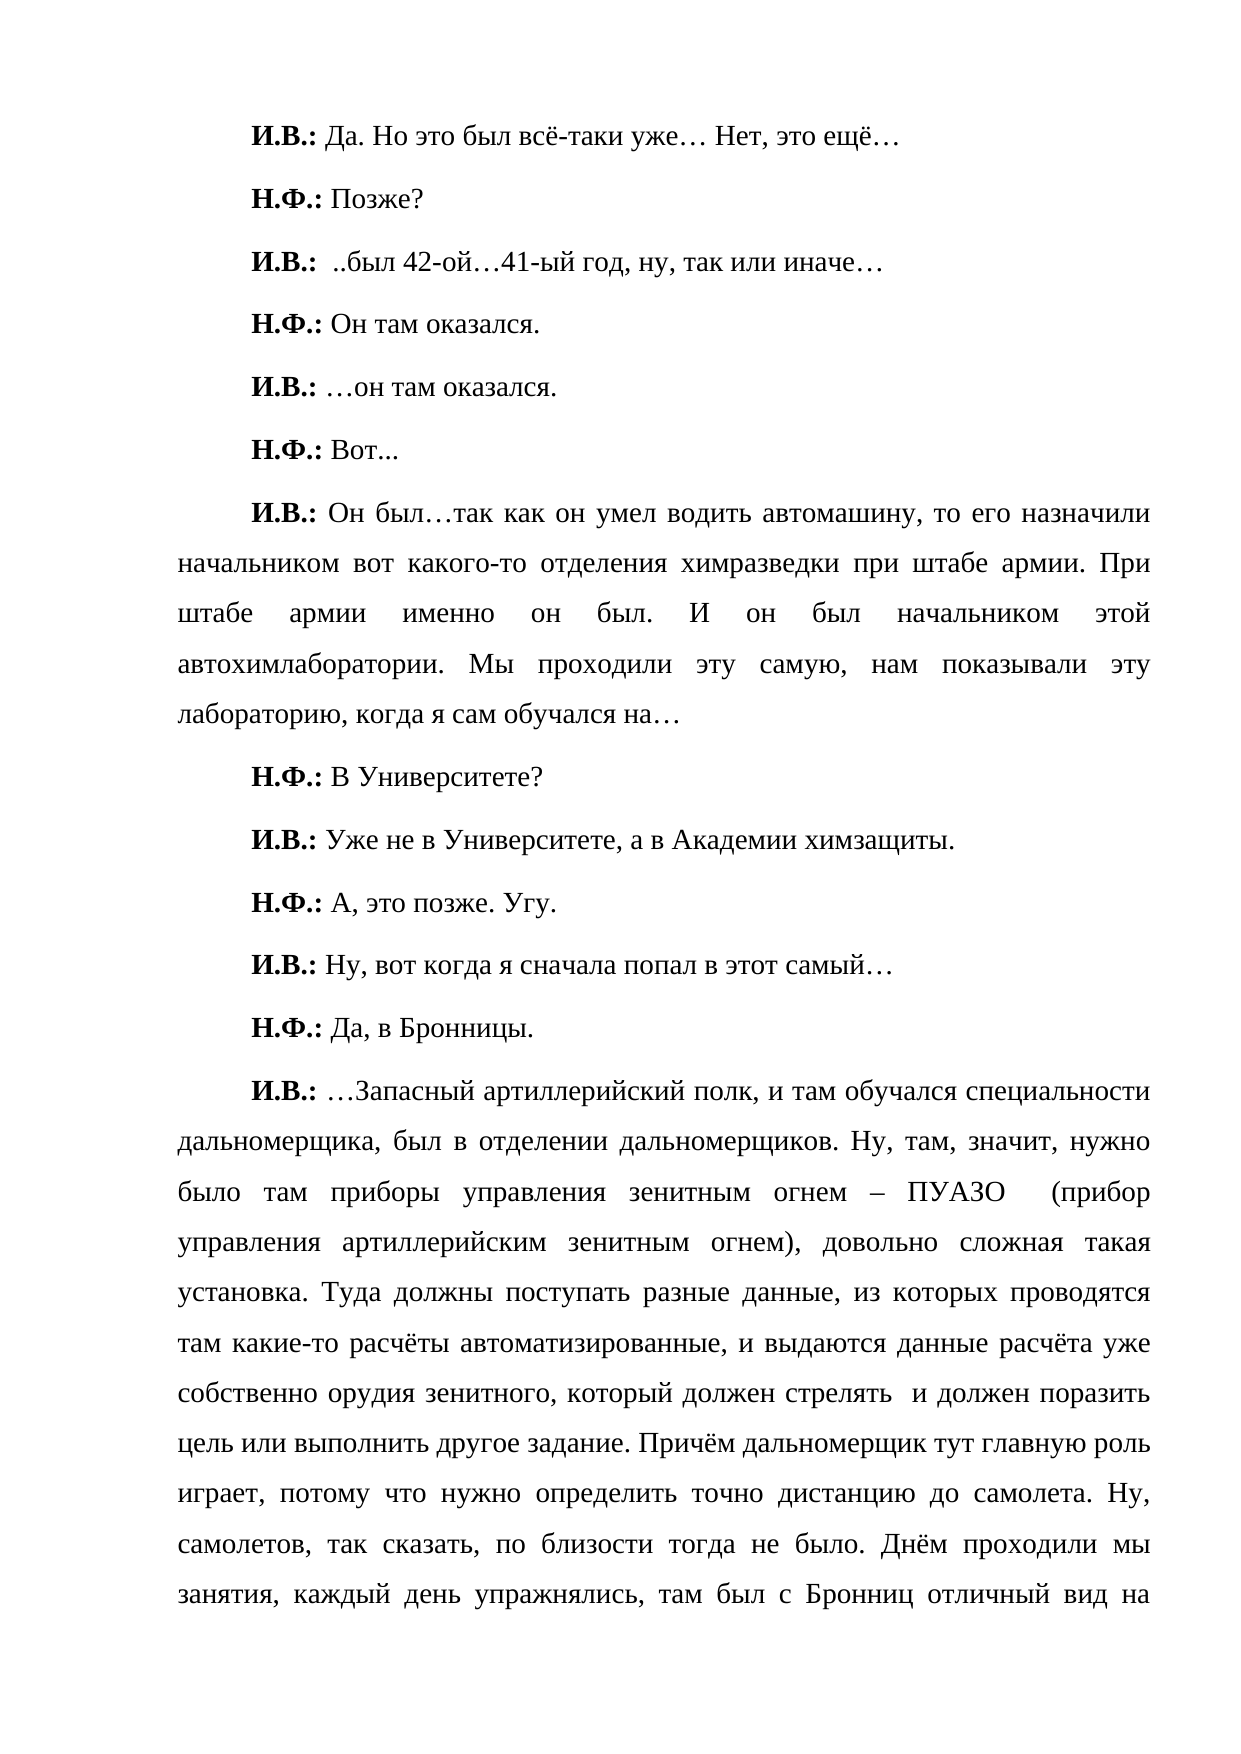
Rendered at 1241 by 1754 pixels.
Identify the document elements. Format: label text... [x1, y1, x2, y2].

text И.В.: Он был…так как он умел водить автомашину, то его назначили начальником вот какого-то отделения химразведки при штабе армии. При штабе армии именно он был. И он был начальником этой автохимлаборатории. Мы проходили эту самую, нам показывали эту лабораторию, когда я сам обучался на… [177, 495, 1152, 730]
text И.В.: …он там оказался. [177, 369, 1152, 403]
text Н.Ф.: А, это позже. Угу. [177, 885, 1152, 918]
text Н.Ф.: В Университете? [177, 759, 1152, 793]
text И.В.: Да. Но это был всё-таки уже… Нет, это ещё… [177, 118, 1152, 152]
text И.В.: Ну, вот когда я сначала попал в этот самый… [177, 947, 1152, 981]
text Н.Ф.: Он там оказался. [177, 307, 1152, 340]
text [177, 1073, 1152, 1610]
text И.В.: ..был 42-ой…41-ый год, ну, так или иначе… [177, 244, 1152, 277]
text Н.Ф.: Позже? [177, 181, 1152, 214]
text Н.Ф.: Да, в Бронницы. [177, 1010, 1152, 1044]
text И.В.: Уже не в Университете, а в Академии химзащиты. [177, 822, 1152, 855]
text Н.Ф.: Вот... [177, 432, 1152, 466]
